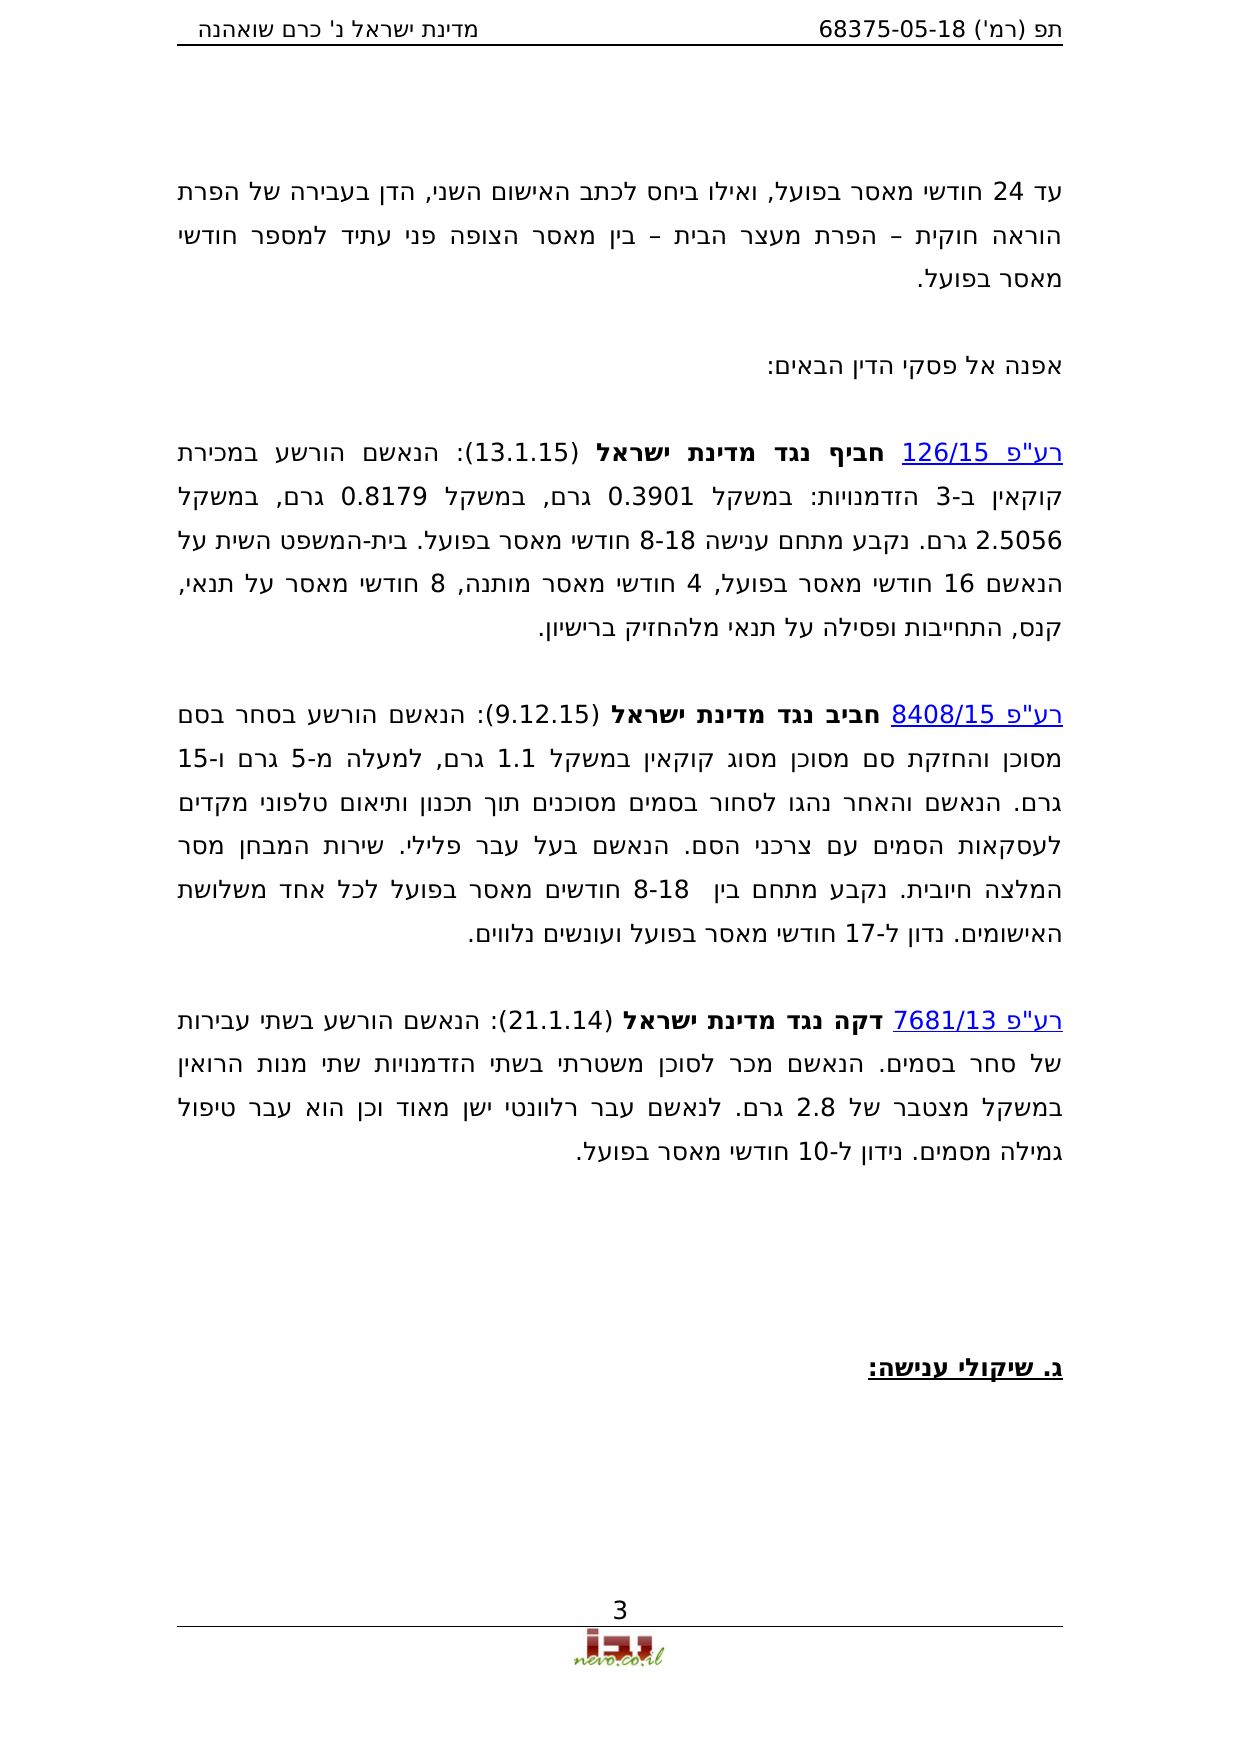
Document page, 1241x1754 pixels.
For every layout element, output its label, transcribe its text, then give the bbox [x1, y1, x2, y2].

text רע"פ 8408/15 חביב נגד מדינת ישראל (9.12.15): הנאשם הורשע בסחר בסם מסוכן והחזקת סם מסוכן מסוג קוקאין במשקל 1.1 גרם, למעלה מ-5 גרם ו-15 גרם. הנאשם והאחר נהגו לסחור בסמים מסוכנים תוך תכנון ותיאום טלפוני מקדים לעסקאות הסמים עם צרכני הסם. הנאשם בעל עבר פלילי. שירות המבחן מסר המלצה חיובית. נקבע מתחם בין 8-18 חודשים מאסר בפועל לכל אחד משלושת האישומים. נדון ל-17 חודשי מאסר בפועל ועונשים נלווים. [177, 700, 1063, 948]
text אפנה אל פסקי הדין הבאים: [177, 352, 1063, 381]
text רע"פ 126/15 חביף נגד מדינת ישראל (13.1.15): הנאשם הורשע במכירת קוקאין ב-3 הזדמנויות: במשקל 0.3901 גרם, במשקל 0.8179 גרם, במשקל 2.5056 גרם. נקבע מתחם ענישה 8-18 חודשי מאסר בפועל. בית-המשפט השית על הנאשם 16 חודשי מאסר בפועל, 4 חודשי מאסר מותנה, 8 חודשי מאסר על תנאי, קנס, התחייבות ופסילה על תנאי מלהחזיק ברישיון. [177, 438, 1063, 643]
text רע"פ 7681/13 דקה נגד מדינת ישראל (21.1.14): הנאשם הורשע בשתי עבירות של סחר בסמים. הנאשם מכר לסוכן משטרתי בשתי הזדמנויות שתי מנות הרואין במשקל מצטבר של 2.8 גרם. לנאשם עבר רלוונטי ישן מאוד וכן הוא עבר טיפול גמילה מסמים. נידון ל-10 חודשי מאסר בפועל. [177, 1006, 1063, 1166]
text ג. שיקולי ענישה: [177, 1353, 1063, 1383]
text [177, 177, 1063, 294]
picture [574, 1628, 666, 1667]
